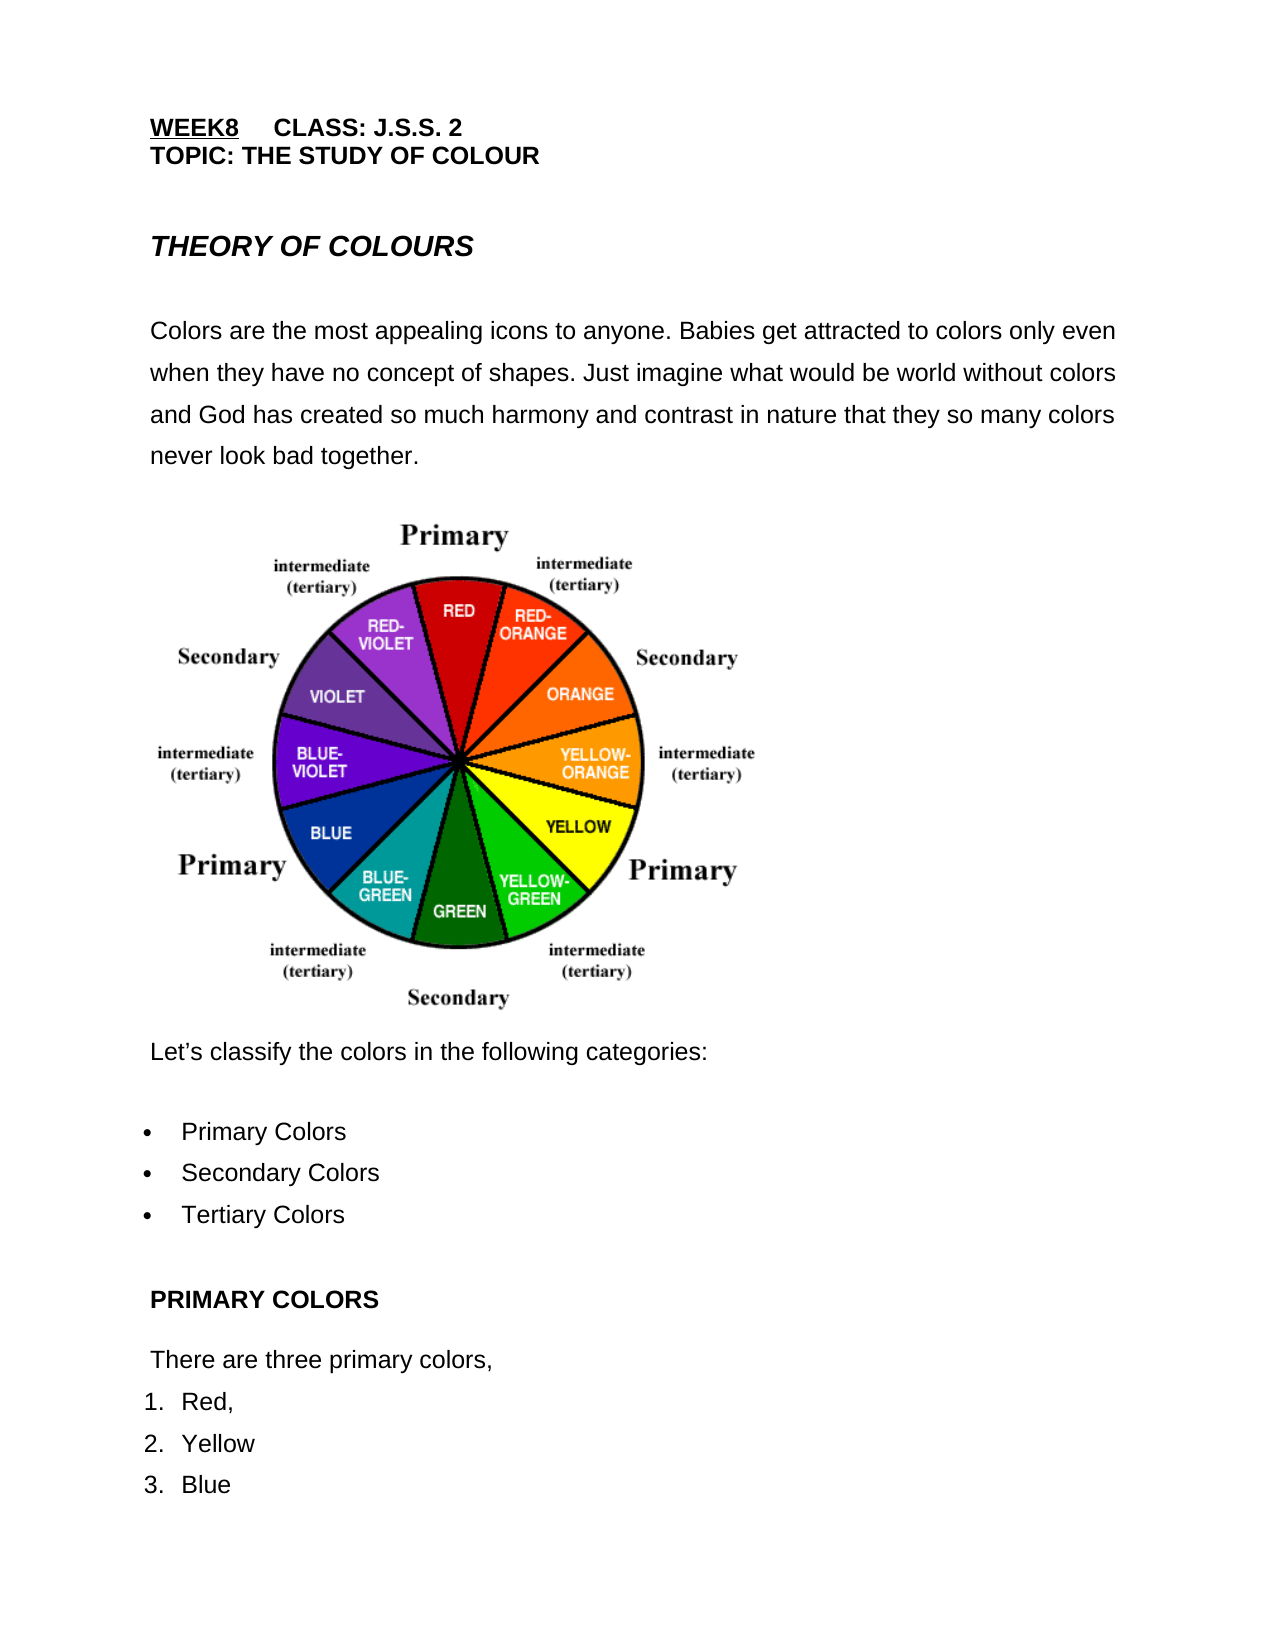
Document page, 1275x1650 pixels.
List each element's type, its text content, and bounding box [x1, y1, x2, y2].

list Blue [144, 1457, 1125, 1499]
list Primary Colors [144, 1103, 1125, 1145]
subtitle PRIMARY COLORS [150, 1285, 1125, 1313]
text THEORY OF COLOURS [150, 228, 1125, 262]
text There are three primary colors, [150, 1332, 1125, 1374]
picture [150, 507, 771, 1025]
list Tertiary Colors [144, 1187, 1125, 1228]
list Yellow [144, 1416, 1125, 1457]
text TOPIC: THE STUDY OF COLOUR [150, 141, 1125, 170]
text Let’s classify the colors in the following categories: [150, 1024, 1125, 1066]
list Red, [144, 1374, 1125, 1416]
text Colors are the most appealing icons to anyone. Babies get attracted to colors only even when they have no concept of shapes. Just imagine what would be world without colors and God has created so much harmony and contrast in nature that they so many colors never look bad together. [150, 303, 1125, 470]
list Secondary Colors [144, 1145, 1125, 1187]
text WEEK8 CLASS: J.S.S. 2 [150, 112, 1125, 141]
